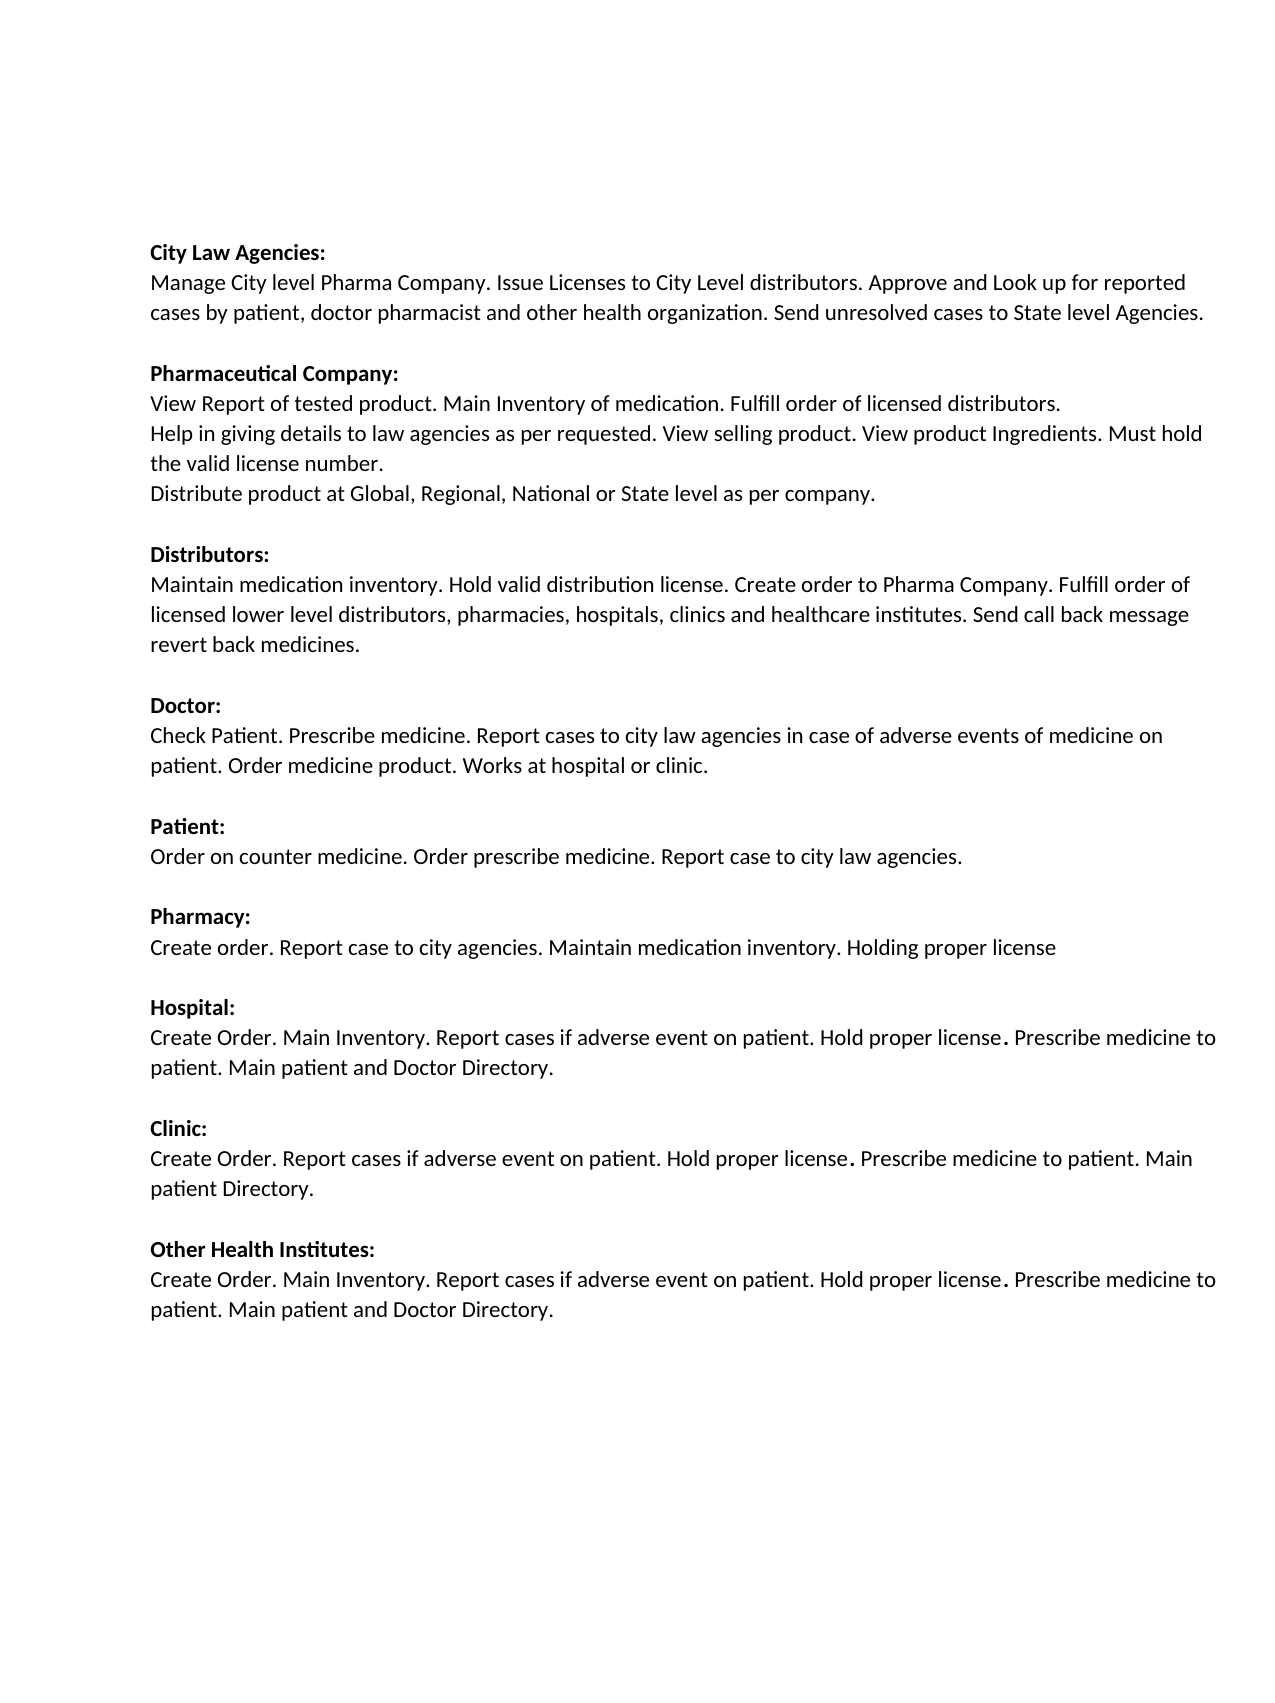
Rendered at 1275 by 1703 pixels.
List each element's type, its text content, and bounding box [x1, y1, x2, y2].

list Create Order. Main Inventory. Report cases if adverse event on patient. Hold proper license. Prescribe medicine to patient. Main patient and Doctor Directory. [150, 1023, 1235, 1081]
list Manage City level Pharma Company. Issue Licenses to City Level distributors. Approve and Look up for reported cases by patient, doctor pharmacist and other health organization. Send unresolved cases to State level Agencies. [150, 268, 1235, 326]
list Pharmacy: [150, 902, 1235, 930]
list Doctor: [150, 691, 1235, 719]
list Create Order. Main Inventory. Report cases if adverse event on patient. Hold proper license. Prescribe medicine to patient. Main patient and Doctor Directory. [150, 1265, 1235, 1323]
list Order on counter medicine. Order prescribe medicine. Report case to city law agencies. [150, 842, 1235, 870]
list Create Order. Report cases if adverse event on patient. Hold proper license. Prescribe medicine to patient. Main patient Directory. [150, 1144, 1235, 1202]
list Distribute product at Global, Regional, National or State level as per company. [150, 479, 1235, 507]
list Create order. Report case to city agencies. Maintain medication inventory. Holding proper license [150, 933, 1235, 961]
list City Law Agencies: [150, 238, 1235, 266]
list Distributors: [150, 540, 1235, 568]
list Help in giving details to law agencies as per requested. View selling product. View product Ingredients. Must hold the valid license number. [150, 419, 1235, 477]
list Patient: [150, 812, 1235, 840]
list Pharmaceutical Company: [150, 359, 1235, 387]
list Check Patient. Prescribe medicine. Report cases to city law agencies in case of adverse events of medicine on patient. Order medicine product. Works at hospital or clinic. [150, 721, 1235, 779]
list Other Health Institutes: [150, 1235, 1235, 1263]
list Maintain medication inventory. Hold valid distribution license. Create order to Pharma Company. Fulfill order of licensed lower level distributors, pharmacies, hospitals, clinics and healthcare institutes. Send call back message revert back medicines. [150, 570, 1235, 658]
list View Report of tested product. Main Inventory of medication. Fulfill order of licensed distributors. [150, 389, 1235, 417]
list Clinic: [150, 1114, 1235, 1142]
list Hospital: [150, 993, 1235, 1021]
